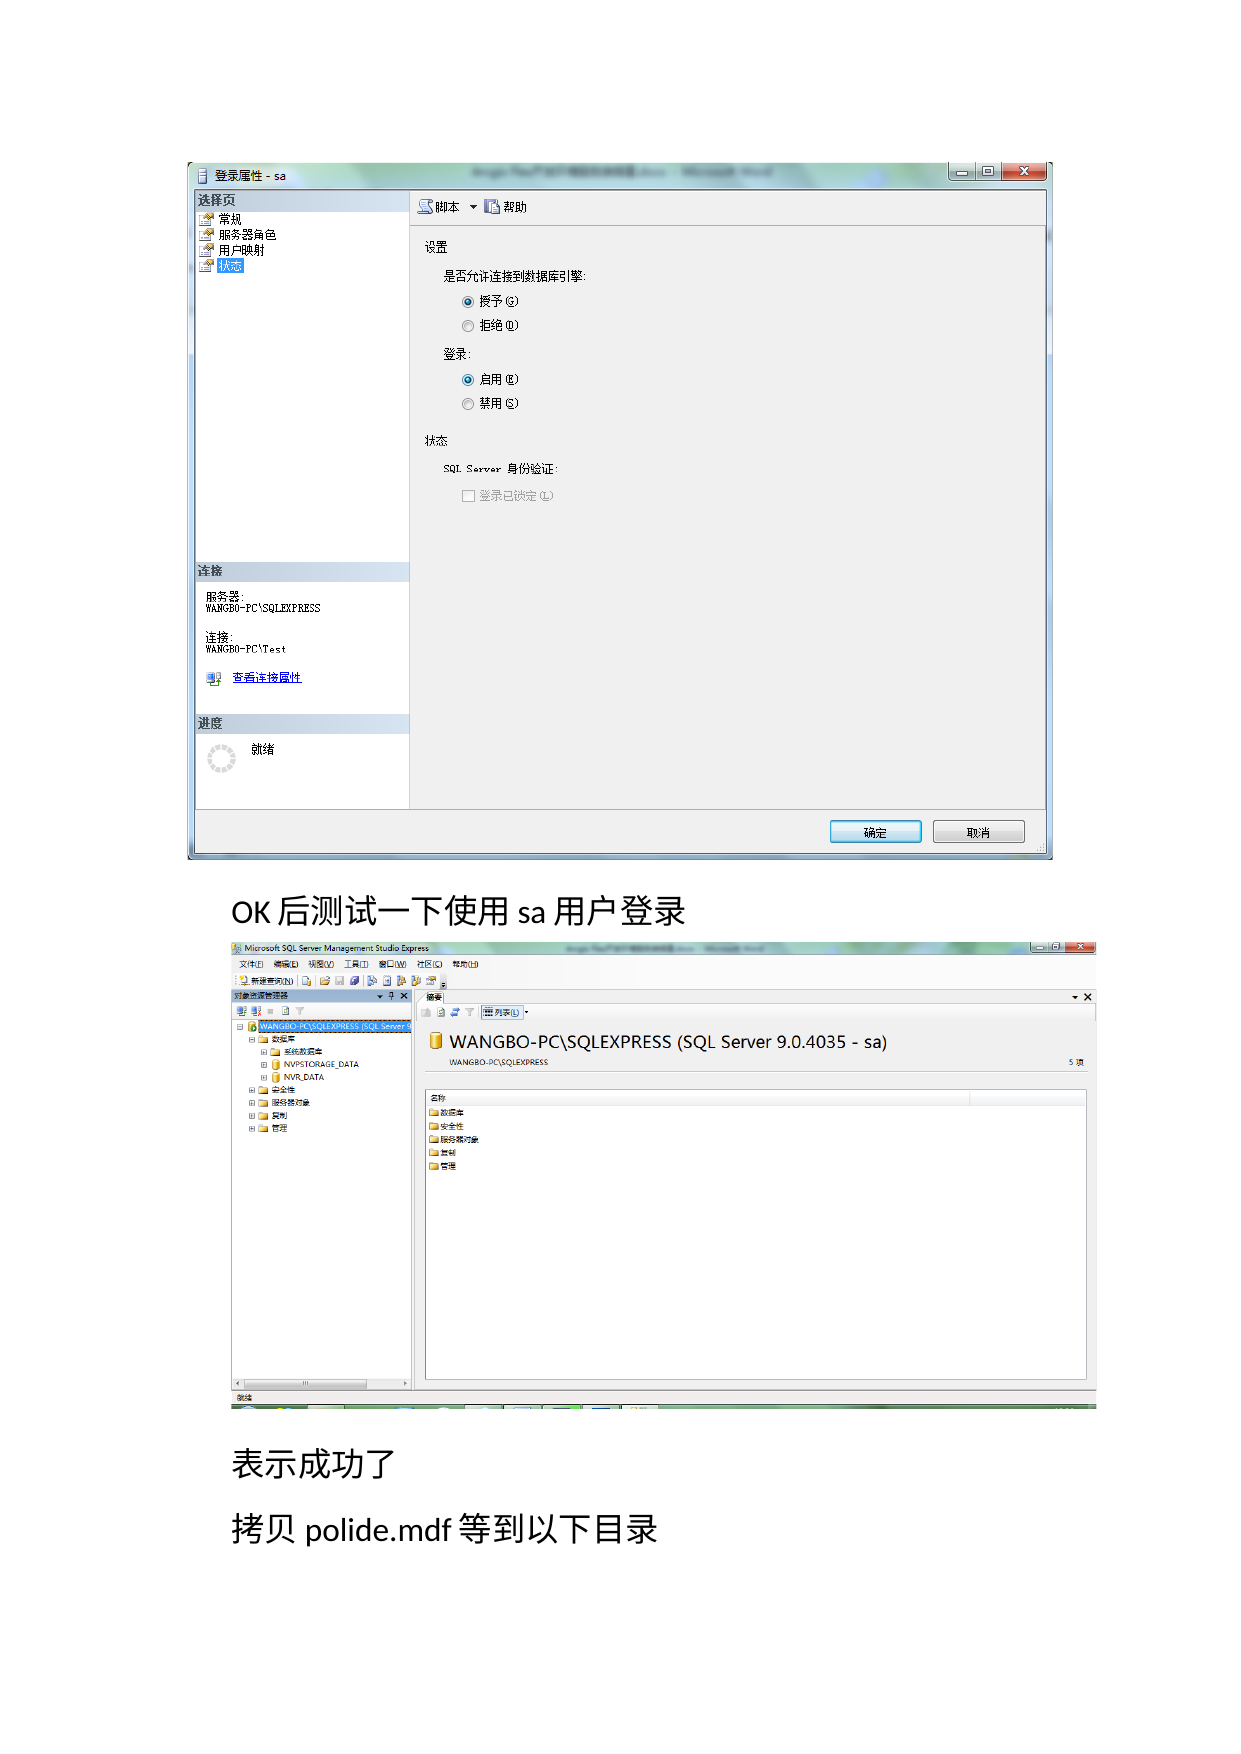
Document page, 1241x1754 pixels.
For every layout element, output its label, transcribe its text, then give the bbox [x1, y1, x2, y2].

picture [187, 162, 1053, 860]
text OK后测试一下使用sa用户登录 [231, 877, 1053, 942]
picture [231, 942, 1097, 1409]
text 拷贝polide.mdf等到以下目录 [231, 1494, 1053, 1559]
text 表示成功了 [231, 1409, 1053, 1494]
